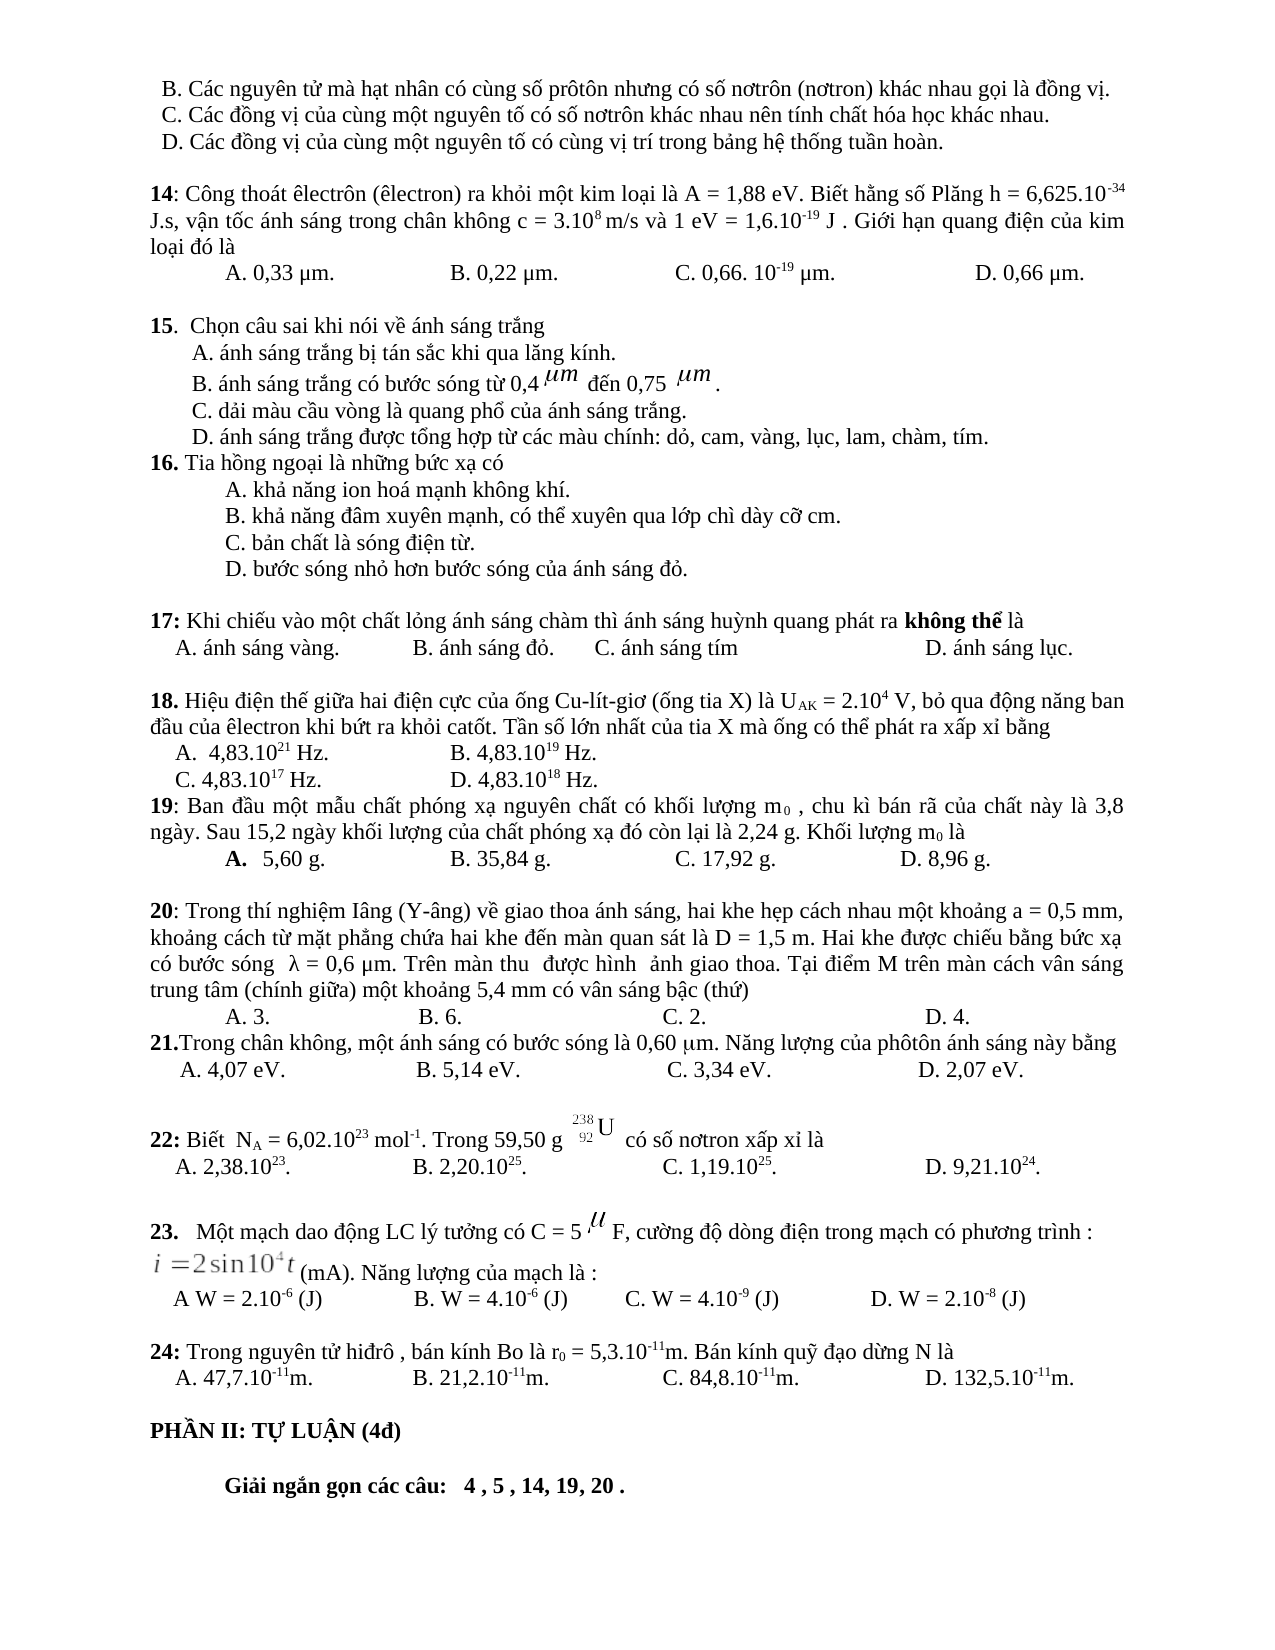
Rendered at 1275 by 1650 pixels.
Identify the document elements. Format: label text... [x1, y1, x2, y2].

text A. ánh sáng trắng bị tán sắc khi qua lăng kính. [169, 338, 1125, 365]
list 5,60 g. B. 35,84 g. C. 17,92 g. D. 8,96 g. [225, 845, 1125, 871]
text C. Các đồng vị của cùng một nguyên tố có số nơtrôn khác nhau nên tính chất hóa học khác nhau. [150, 101, 1125, 128]
text 19: Ban đầu một mẫu chất phóng xạ nguyên chất có khối lượng m0 , chu kì bán rã của chất này là 3,8 ngày. Sau 15,2 ngày khối lượng của chất phóng xạ đó còn lại là 2,24 g. Khối lượng m0 là [150, 792, 1125, 845]
text 21.Trong chân không, một ánh sáng có bước sóng là 0,60 m. Năng lượng của phôtôn ánh sáng này bằng [150, 1029, 1125, 1056]
text Giải ngắn gọn các câu: 4 , 5 , 14, 19, 20 . [150, 1472, 1125, 1498]
text 23. Một mạch dao động LC lý tưởng có C = 5F, cường độ dòng điện trong mạch có phương trình : (mA). Năng lượng của mạch là : [150, 1206, 1106, 1285]
text D. Các đồng vị của cùng một nguyên tố có cùng vị trí trong bảng hệ thống tuần hoàn. [150, 128, 1125, 154]
text B. ánh sáng trắng có bước sóng từ 0,4 đến 0,75 . [169, 365, 1125, 397]
text 17: Khi chiếu vào một chất lỏng ánh sáng chàm thì ánh sáng huỳnh quang phát ra không thể là [150, 608, 1125, 634]
text A. 4,83.1021 Hz. B. 4,83.1019 Hz. [150, 739, 1125, 766]
text 24: Trong nguyên tử hiđrô , bán kính Bo là r0 = 5,3.10-11m. Bán kính quỹ đạo dừng N là [150, 1338, 1125, 1364]
text 14: Công thoát êlectrôn (êlectron) ra khỏi một kim loại là A = 1,88 eV. Biết hằng số Plăng h = 6,625.10-34 J.s, vận tốc ánh sáng trong chân không c = 3.108 m/s và 1 eV = 1,6.10-19 J . Giới hạn quang điện của kim loại đó là [150, 180, 1125, 259]
text 20: Trong thí nghiệm Iâng (Y-âng) về giao thoa ánh sáng, hai khe hẹp cách nhau một khoảng a = 0,5 mm, khoảng cách từ mặt phẳng chứa hai khe đến màn quan sát là D = 1,5 m. Hai khe được chiếu bằng bức xạ có bước sóng λ = 0,6 μm. Trên màn thu được hình ảnh giao thoa. Tại điểm M trên màn cách vân sáng trung tâm (chính giữa) một khoảng 5,4 mm có vân sáng bậc (thứ) [150, 897, 1125, 1003]
text A. khả năng ion hoá mạnh không khí. [225, 476, 1125, 502]
text A W = 2.10-6 (J) B. W = 4.10-6 (J) C. W = 4.10-9 (J) D. W = 2.10-8 (J) [150, 1285, 1125, 1311]
text PHẦN II: TỰ LUẬN (4đ) [150, 1417, 1125, 1443]
text C. bản chất là sóng điện từ. [225, 528, 1125, 555]
text D. bước sóng nhỏ hơn bước sóng của ánh sáng đỏ. [225, 555, 1125, 581]
text A. 47,7.10-11m. B. 21,2.10-11m. C. 84,8.10-11m. D. 132,5.10-11m. [150, 1364, 1125, 1390]
text A. ánh sáng vàng. B. ánh sáng đỏ. C. ánh sáng tím D. ánh sáng lục. [150, 634, 1125, 660]
text 15. Chọn câu sai khi nói về ánh sáng trắng [150, 312, 1125, 338]
text C. dải màu cầu vòng là quang phổ của ánh sáng trắng. [169, 397, 1125, 423]
text A. 4,07 eV. B. 5,14 eV. C. 3,34 eV. D. 2,07 eV. [150, 1056, 1125, 1082]
text B. khả năng đâm xuyên mạnh, có thể xuyên qua lớp chì dày cỡ cm. [225, 502, 1125, 528]
text 22: Biết NA = 6,02.1023 mol-1. Trong 59,50 g có số nơtron xấp xỉ là [150, 1108, 1125, 1153]
text D. ánh sáng trắng được tổng hợp từ các màu chính: dỏ, cam, vàng, lục, lam, chàm, tím. [169, 423, 1125, 449]
text A. 2,38.1023. B. 2,20.1025. C. 1,19.1025. D. 9,21.1024. [150, 1153, 1125, 1179]
text B. Các nguyên tử mà hạt nhân có cùng số prôtôn nhưng có số nơtrôn (nơtron) khác nhau gọi là đồng vị. [150, 75, 1125, 101]
text 18. Hiệu điện thế giữa hai điện cực của ống Cu-lít-giơ (ống tia X) là UAK = 2.104 V, bỏ qua động năng ban đầu của êlectron khi bứt ra khỏi catốt. Tần số lớn nhất của tia X mà ống có thể phát ra xấp xỉ bằng [150, 687, 1125, 739]
text 16. Tia hồng ngoại là những bức xạ có [150, 449, 1125, 476]
text A. 0,33 μm. B. 0,22 μm. C. 0,66. 10-19 μm. D. 0,66 μm. [150, 259, 1125, 286]
text A. 3. B. 6. C. 2. D. 4. [225, 1003, 1125, 1029]
text C. 4,83.1017 Hz. D. 4,83.1018 Hz. [150, 766, 1125, 792]
